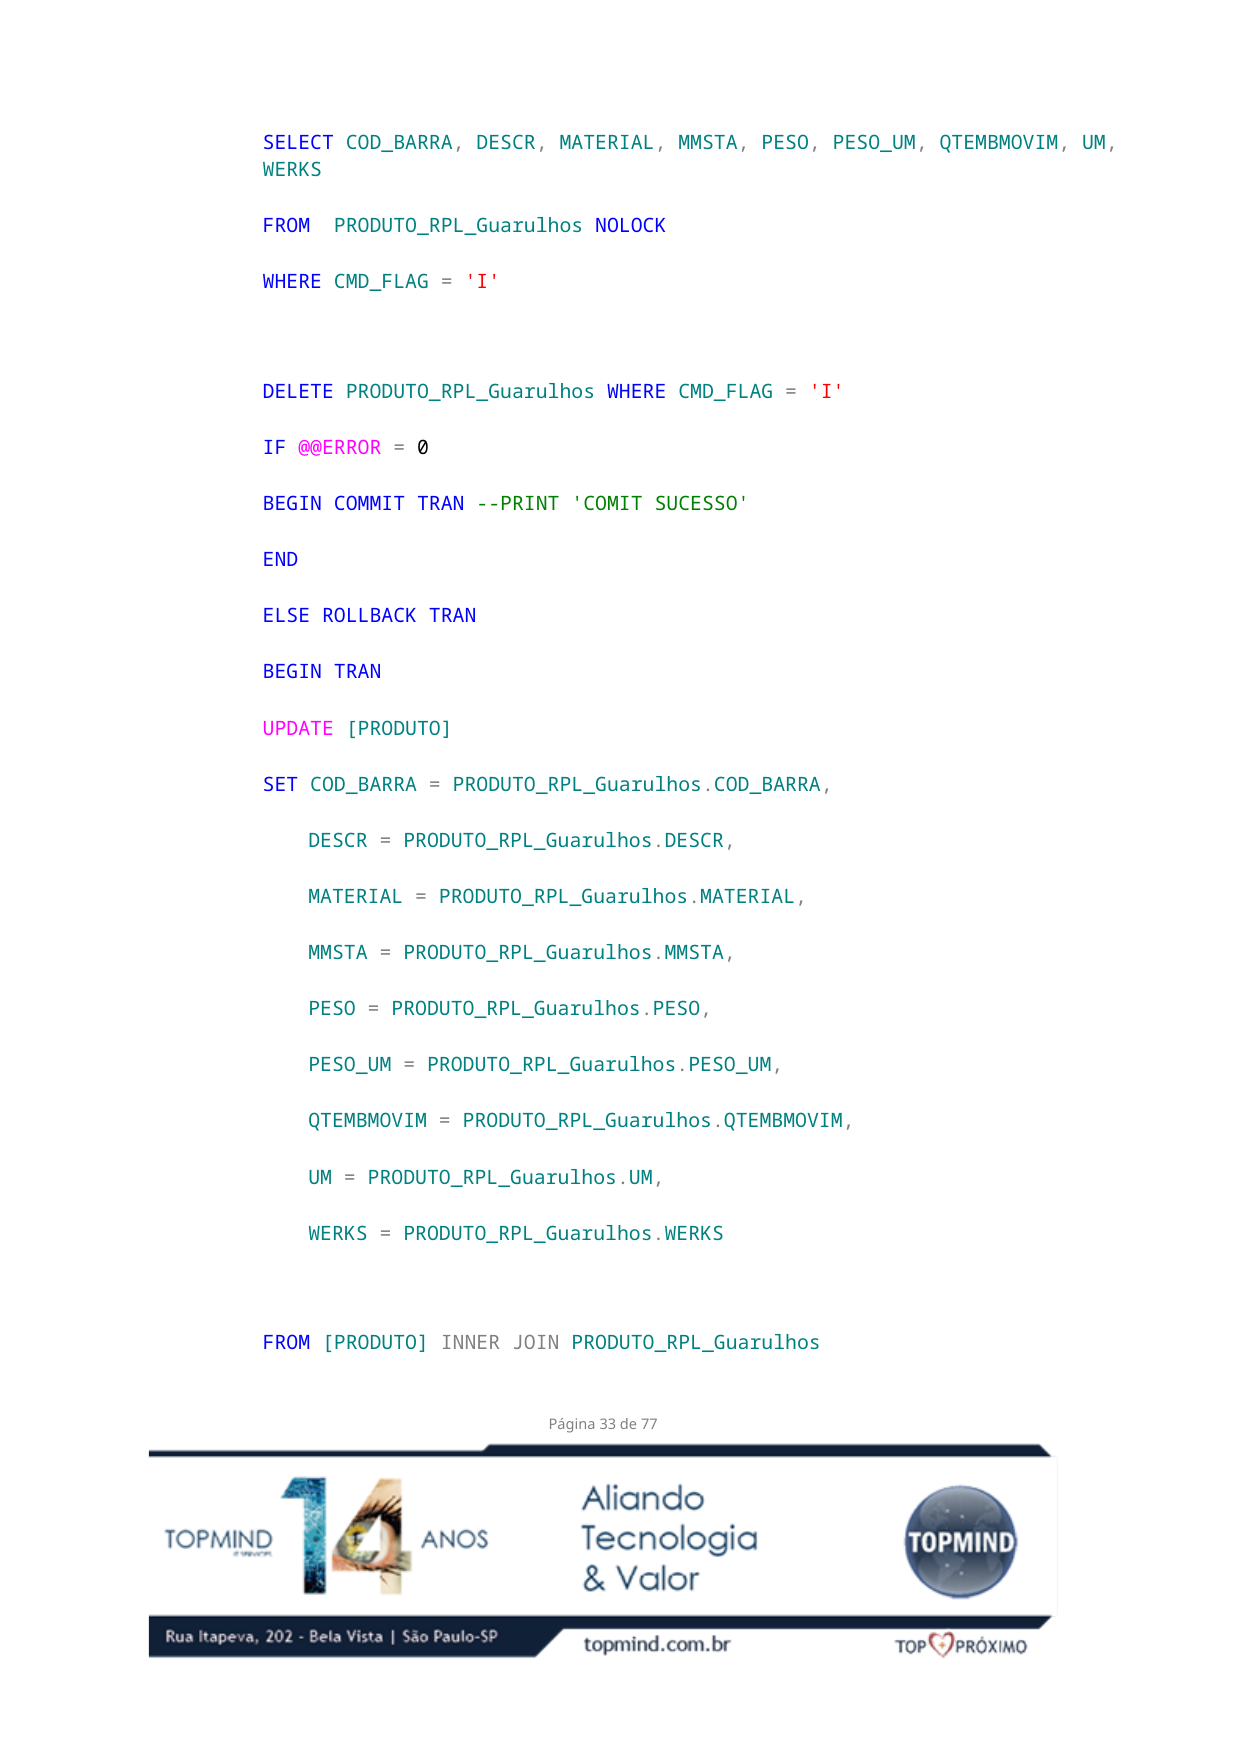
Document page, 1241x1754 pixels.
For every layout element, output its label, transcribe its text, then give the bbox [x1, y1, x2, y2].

text BEGIN TRAN [262, 658, 1165, 684]
picture [148, 1436, 1069, 1667]
text DELETE PRODUTO_RPL_Guarulhos WHERE CMD_FLAG = 'I' [262, 377, 1165, 404]
text WERKS = PRODUTO_RPL_Guarulhos.WERKS [262, 1219, 1165, 1246]
text PESO_UM = PRODUTO_RPL_Guarulhos.PESO_UM, [262, 1051, 1165, 1078]
text MMSTA = PRODUTO_RPL_Guarulhos.MMSTA, [262, 938, 1165, 965]
text DESCR = PRODUTO_RPL_Guarulhos.DESCR, [262, 826, 1165, 853]
text END [262, 545, 1165, 572]
text SELECT COD_BARRA, DESCR, MATERIAL, MMSTA, PESO, PESO_UM, QTEMBMOVIM, UM, WERKS [262, 128, 1165, 182]
text FROM PRODUTO_RPL_Guarulhos NOLOCK [262, 211, 1165, 238]
text UPDATE [PRODUTO] [262, 714, 1165, 741]
text IF @@ERROR = 0 [262, 433, 1165, 460]
text BEGIN COMMIT TRAN --PRINT 'COMIT SUCESSO' [262, 489, 1165, 516]
text PESO = PRODUTO_RPL_Guarulhos.PESO, [262, 994, 1165, 1021]
text UM = PRODUTO_RPL_Guarulhos.UM, [262, 1163, 1165, 1190]
text MATERIAL = PRODUTO_RPL_Guarulhos.MATERIAL, [262, 882, 1165, 909]
text FROM [PRODUTO] INNER JOIN PRODUTO_RPL_Guarulhos [262, 1328, 1165, 1355]
text WHERE CMD_FLAG = 'I' [262, 267, 1165, 294]
text ELSE ROLLBACK TRAN [262, 601, 1165, 628]
text QTEMBMOVIM = PRODUTO_RPL_Guarulhos.QTEMBMOVIM, [262, 1107, 1165, 1134]
text SET COD_BARRA = PRODUTO_RPL_Guarulhos.COD_BARRA, [262, 770, 1165, 797]
